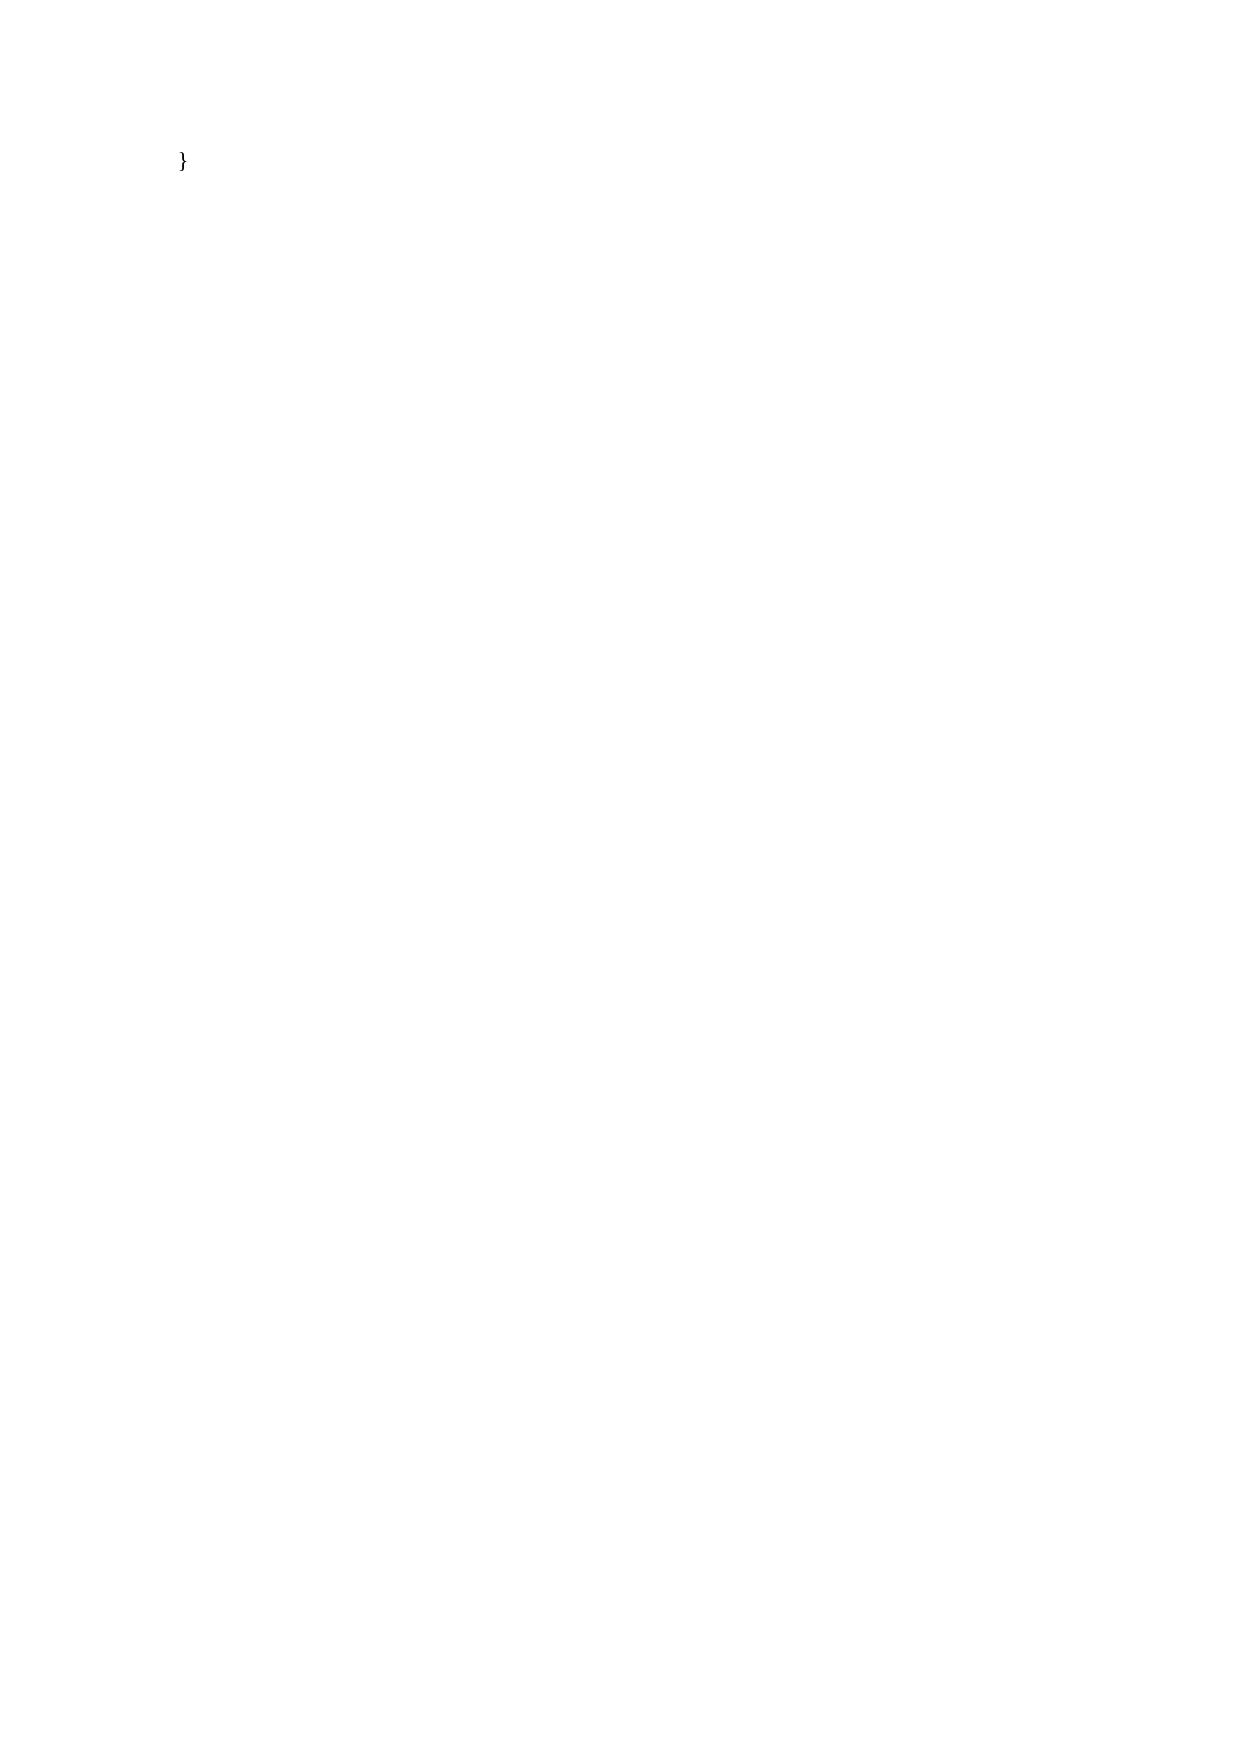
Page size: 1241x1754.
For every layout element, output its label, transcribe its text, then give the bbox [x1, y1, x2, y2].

text } [177, 148, 583, 174]
